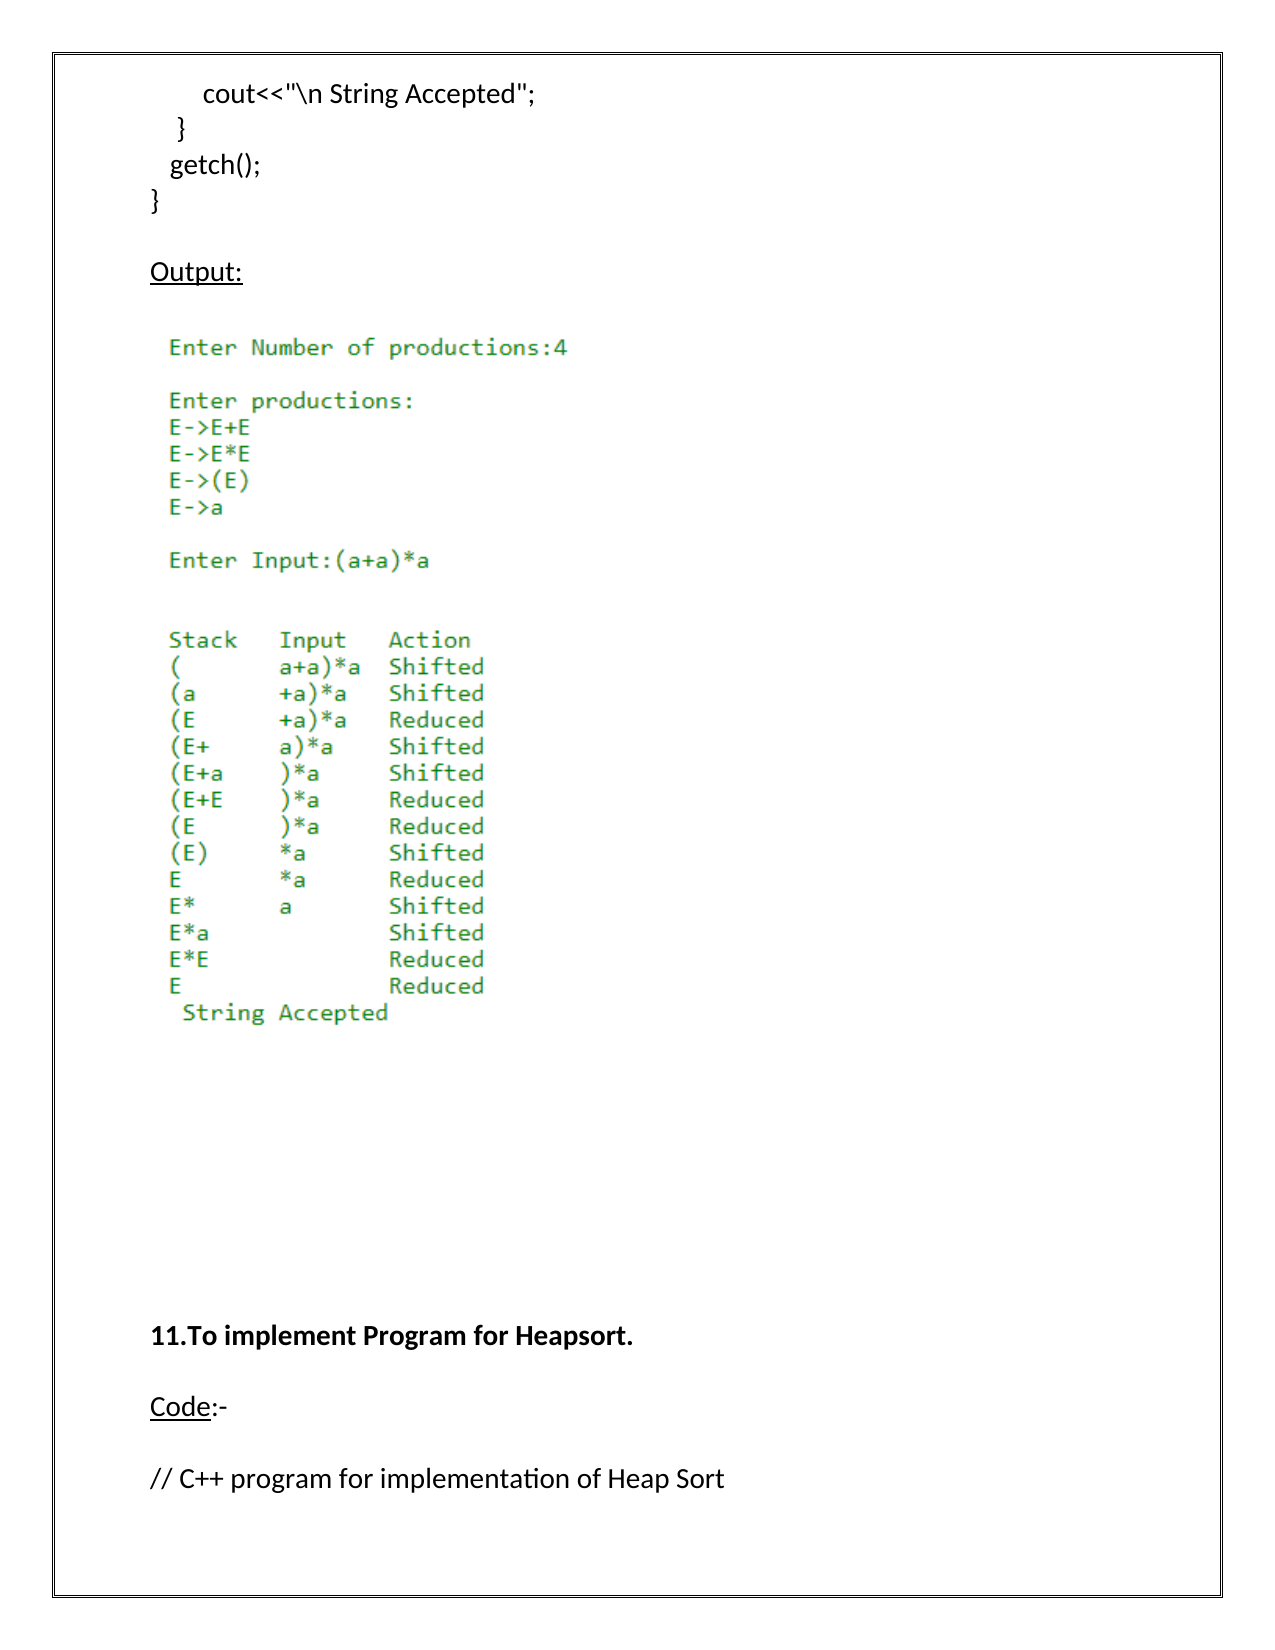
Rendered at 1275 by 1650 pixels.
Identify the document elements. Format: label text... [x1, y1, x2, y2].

text getch(); [150, 146, 1125, 182]
picture [150, 324, 644, 1033]
text 11.To implement Program for Heapsort. [150, 1317, 1125, 1353]
text // C++ program for implementation of Heap Sort [150, 1460, 1125, 1495]
text } [150, 111, 1125, 146]
text Code:- [150, 1388, 1125, 1424]
text } [150, 182, 1125, 217]
text cout<<"\n String Accepted"; [150, 75, 1125, 111]
text Output: [150, 253, 1125, 289]
